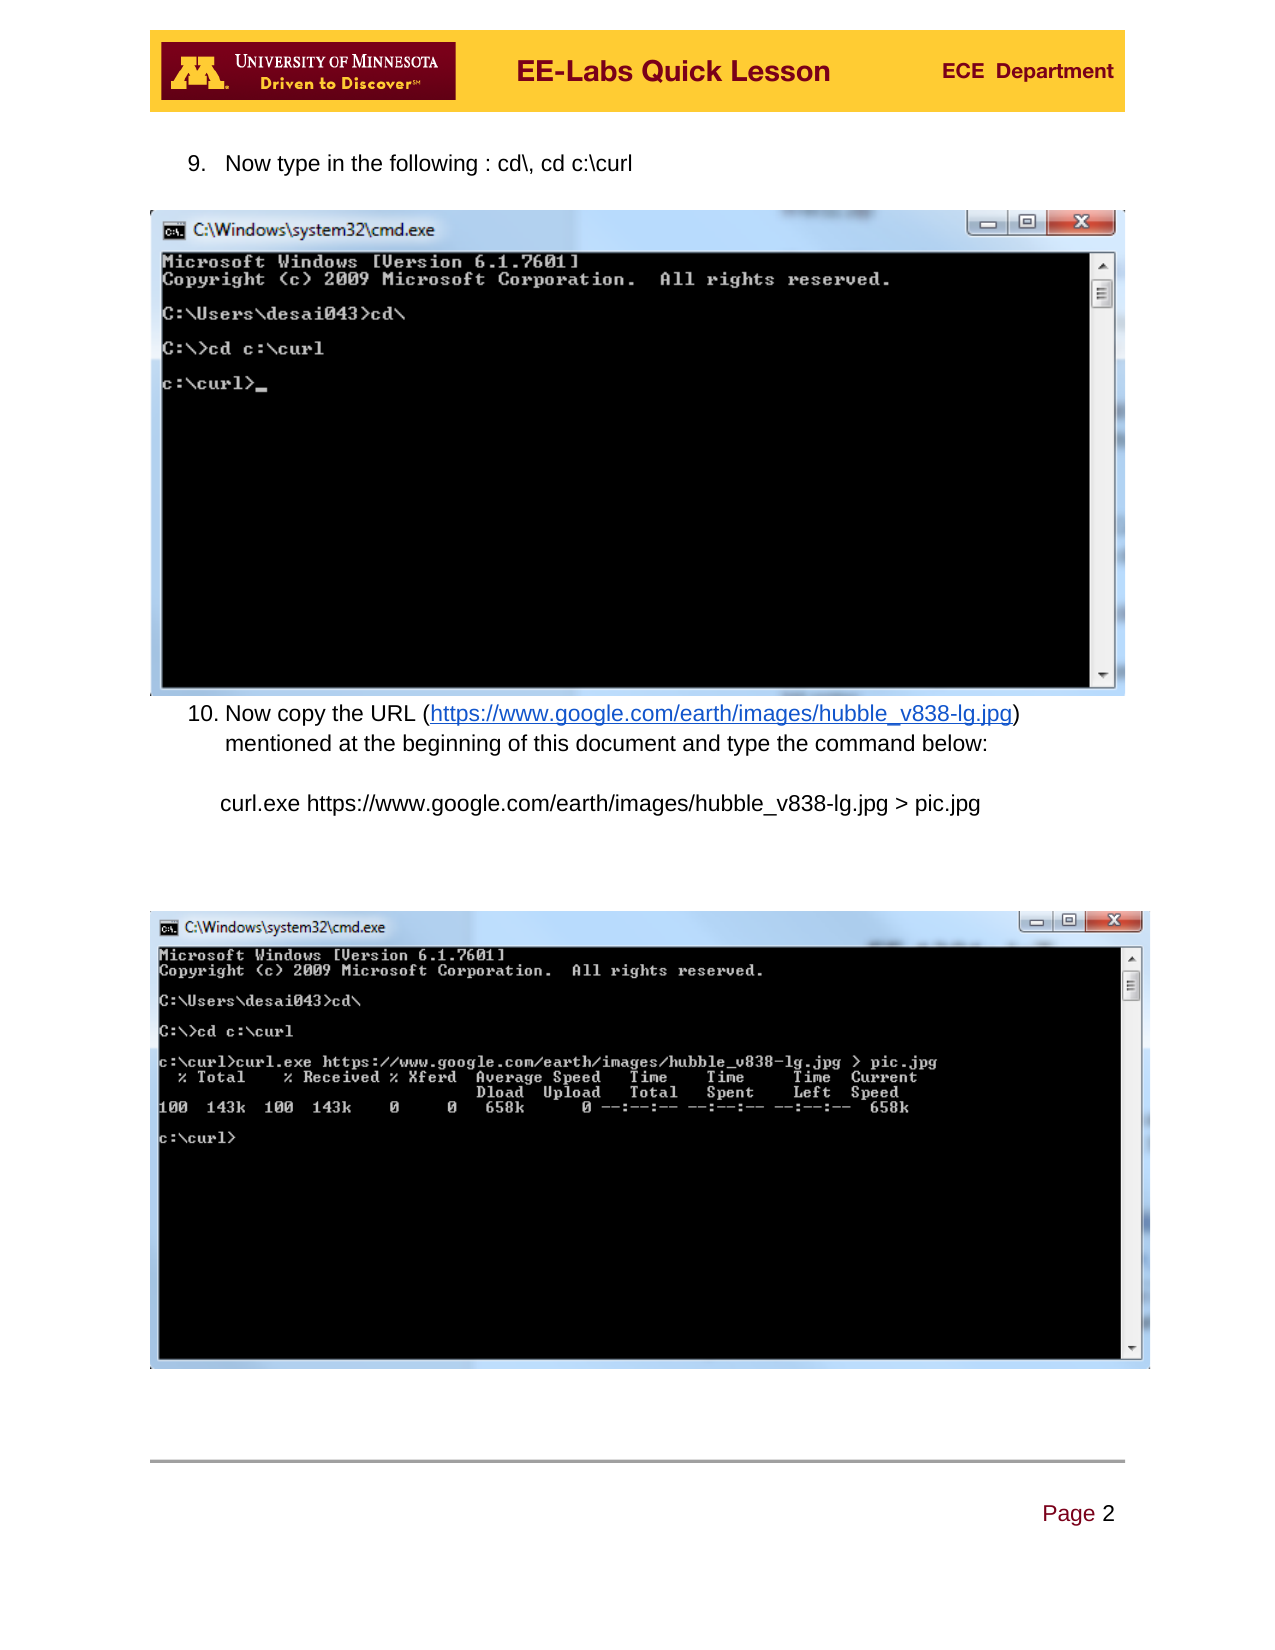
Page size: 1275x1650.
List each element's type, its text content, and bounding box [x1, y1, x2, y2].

list Now type in the following : cd\, cd c:\curl [187, 150, 1125, 176]
picture [161, 42, 456, 100]
picture [150, 210, 1125, 696]
list Now copy the URL (https://www.google.com/earth/images/hubble_v838-lg.jpg) mentioned at the beginning of this document and type the command below: [187, 700, 1125, 756]
picture [150, 911, 1150, 1369]
text curl.exe https://www.google.com/earth/images/hubble_v838-lg.jpg > pic.jpg [150, 790, 1125, 817]
